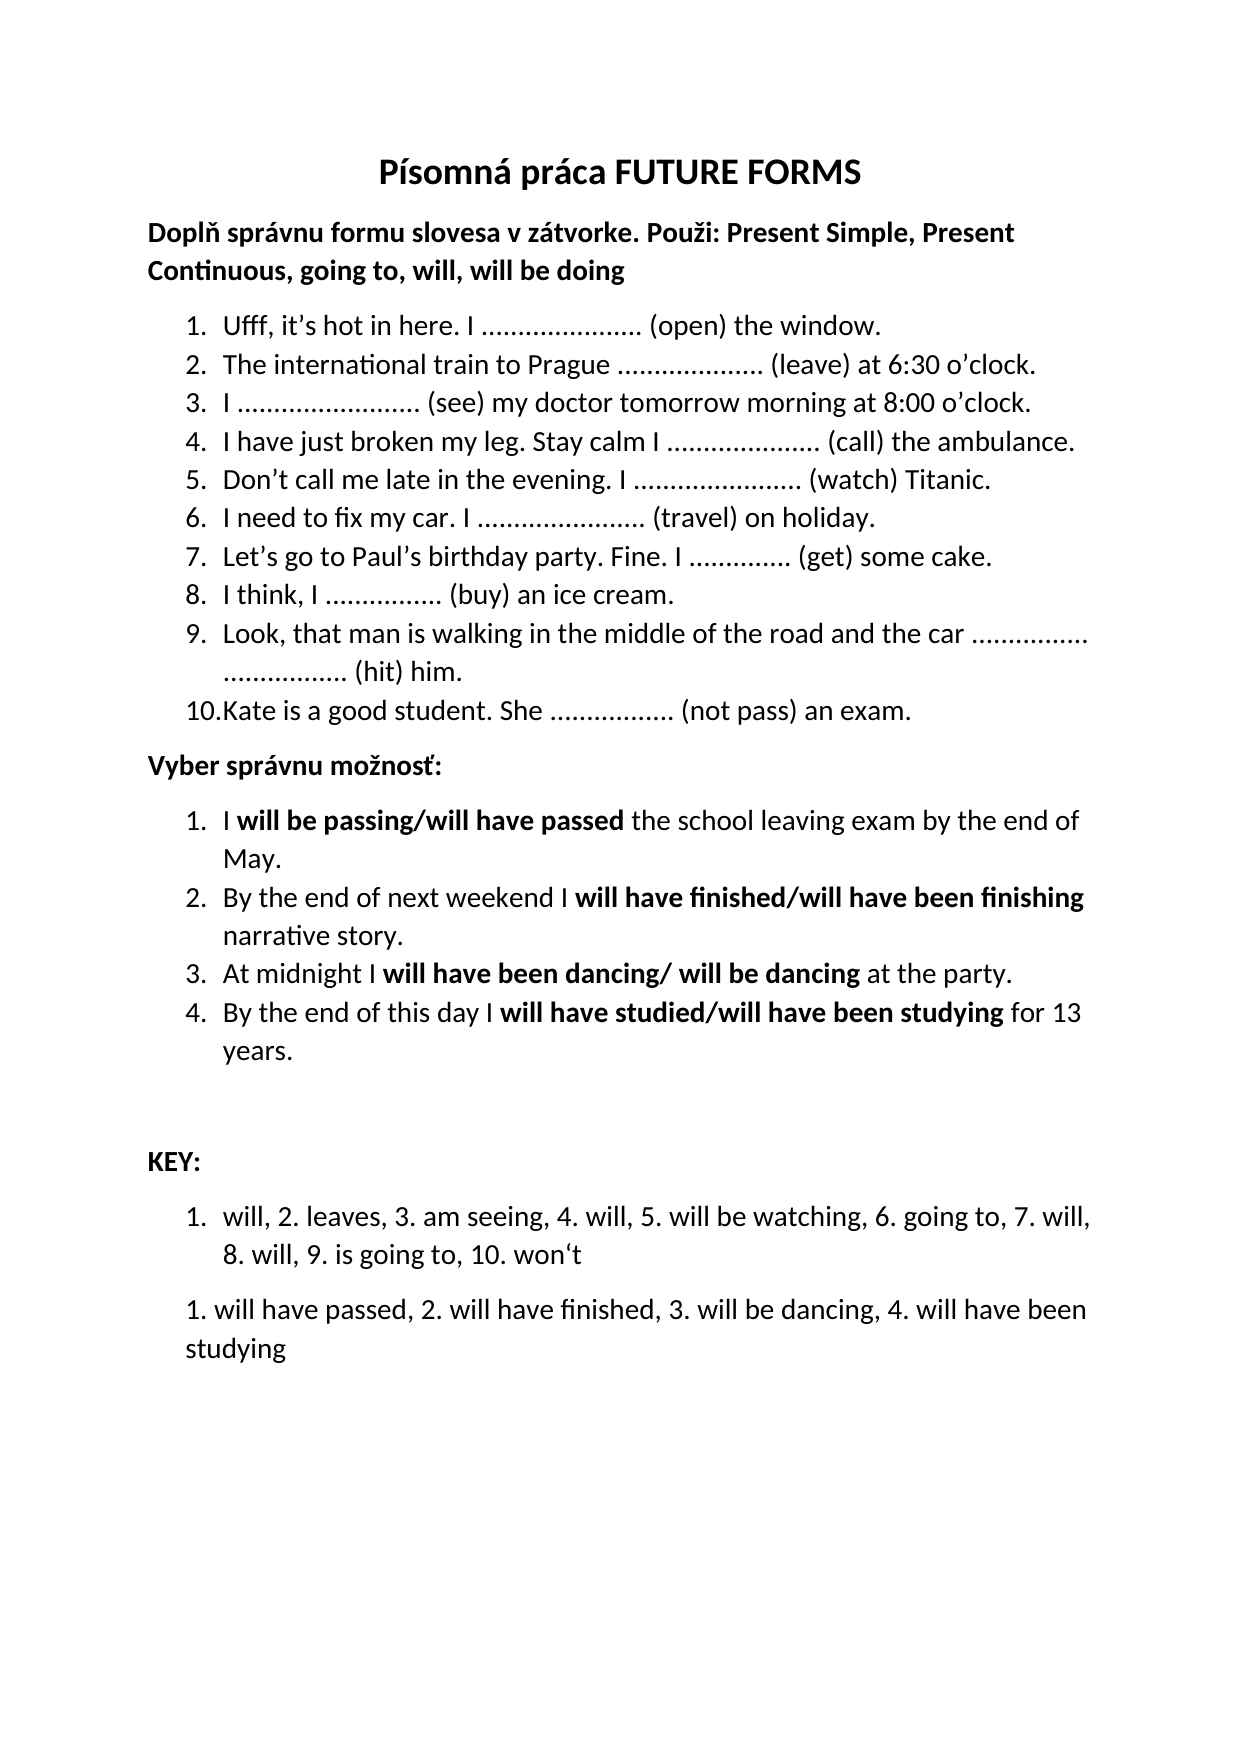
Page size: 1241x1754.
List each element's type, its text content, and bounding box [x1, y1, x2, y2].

list Kate is a good student. She ................. (not pass) an exam. [185, 692, 1093, 727]
list Let’s go to Paul’s birthday party. Fine. I .............. (get) some cake. [185, 538, 1093, 573]
list I need to fix my car. I ....................... (travel) on holiday. [185, 499, 1093, 535]
list Ufff, it’s hot in here. I ...................... (open) the window. [185, 307, 1093, 343]
list I ......................... (see) my doctor tomorrow morning at 8:00 o’clock. [185, 384, 1093, 420]
list I will be passing/will have passed the school leaving exam by the end of May. [185, 802, 1093, 876]
list I have just broken my leg. Stay calm I ..................... (call) the ambulance. [185, 423, 1093, 458]
text Písomná práca FUTURE FORMS [148, 148, 1093, 193]
list Don’t call me late in the evening. I ....................... (watch) Titanic. [185, 461, 1093, 497]
list By the end of next weekend I will have finished/will have been finishing narrative story. [185, 879, 1093, 953]
list will, 2. leaves, 3. am seeing, 4. will, 5. will be watching, 6. going to, 7. will, 8. will, 9. is going to, 10. won‘t [185, 1198, 1093, 1272]
text KEY: [148, 1143, 1093, 1178]
list By the end of this day I will have studied/will have been studying for 13 years. [185, 994, 1093, 1068]
list Look, that man is walking in the middle of the road and the car ................ ................. (hit) him. [185, 615, 1093, 689]
list I think, I ................ (buy) an ice cream. [185, 576, 1093, 612]
text 1. will have passed, 2. will have finished, 3. will be dancing, 4. will have been studying [185, 1291, 1093, 1365]
text Doplň správnu formu slovesa v zátvorke. Použi: Present Simple, Present Continuous, going to, will, will be doing [148, 214, 1093, 288]
list At midnight I will have been dancing/ will be dancing at the party. [185, 956, 1093, 991]
text Vyber správnu možnosť: [148, 747, 1093, 782]
list The international train to Prague .................... (leave) at 6:30 o’clock. [185, 346, 1093, 381]
